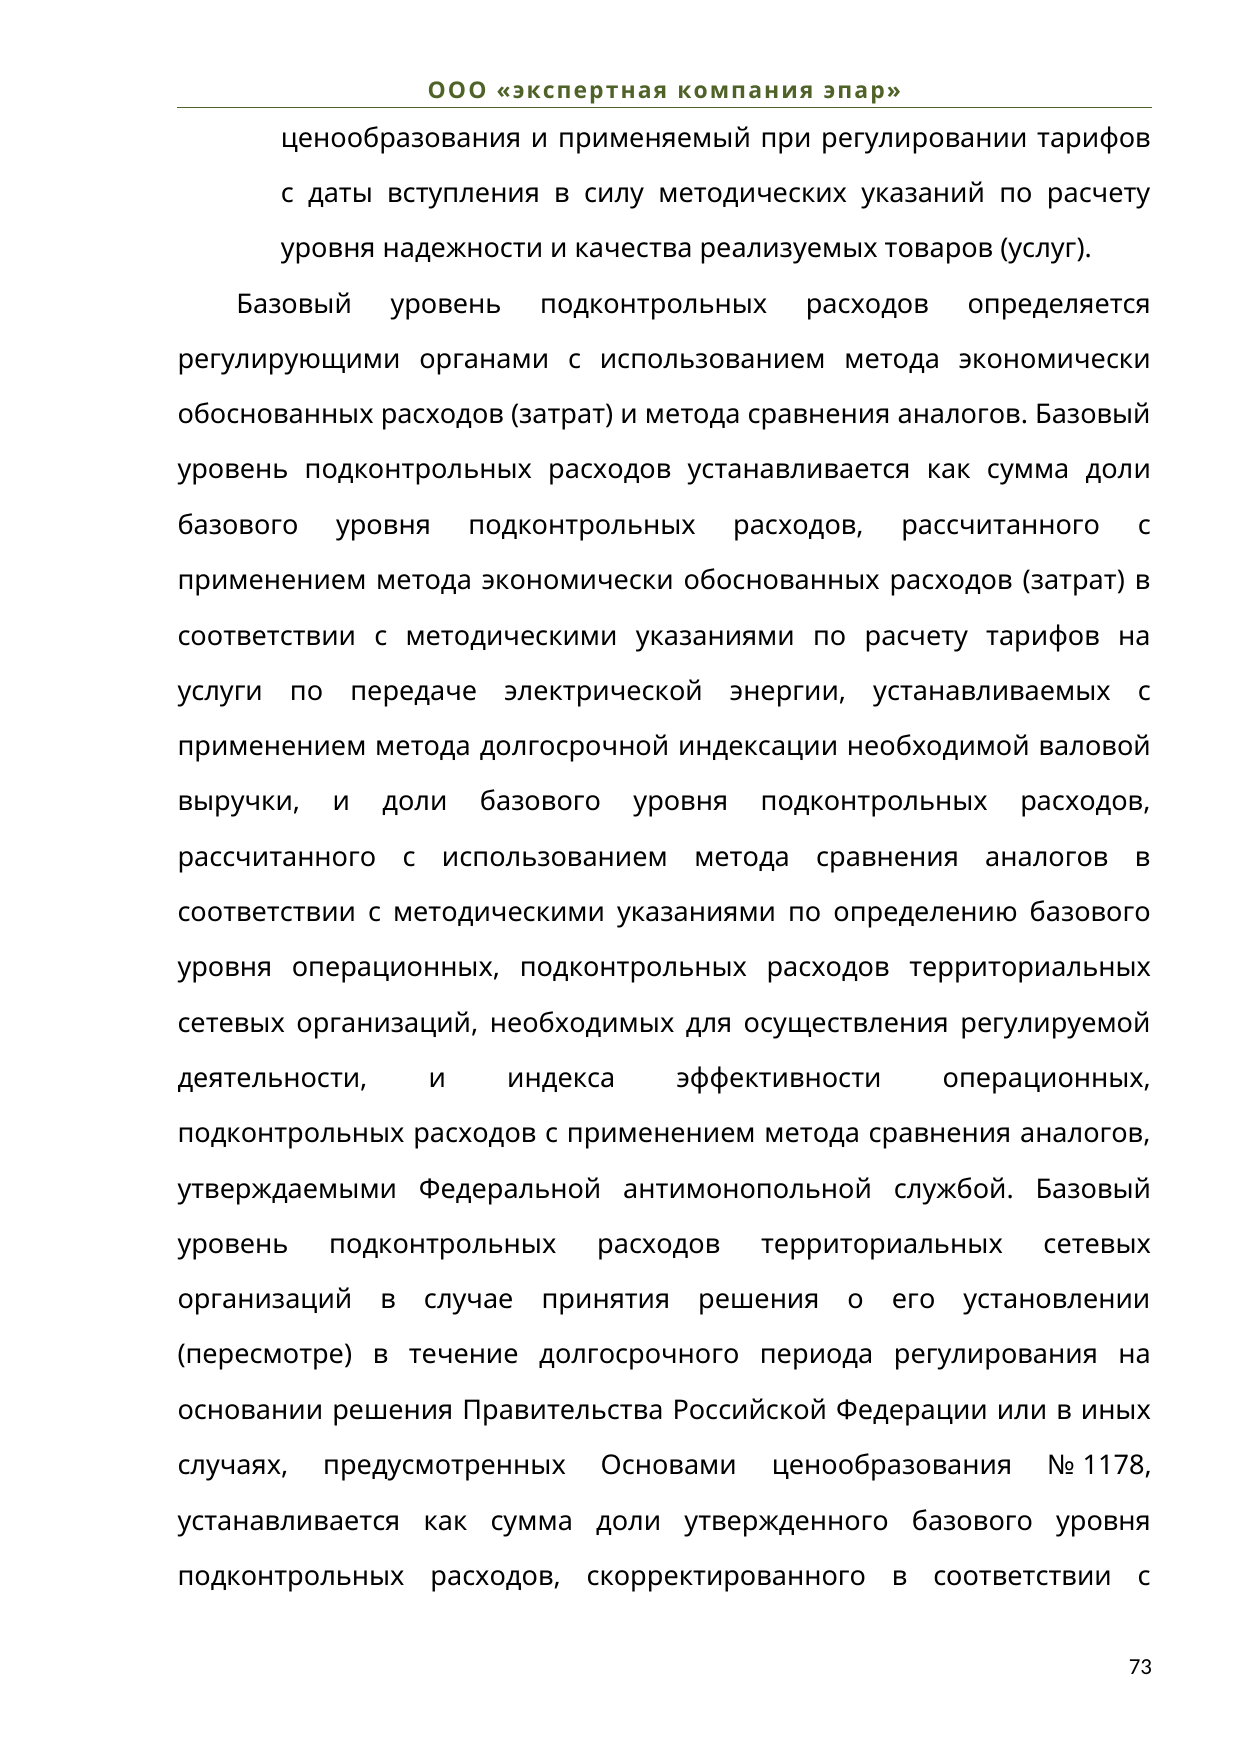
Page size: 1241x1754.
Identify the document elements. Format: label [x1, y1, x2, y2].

list [236, 118, 1152, 266]
text [177, 284, 1152, 1593]
